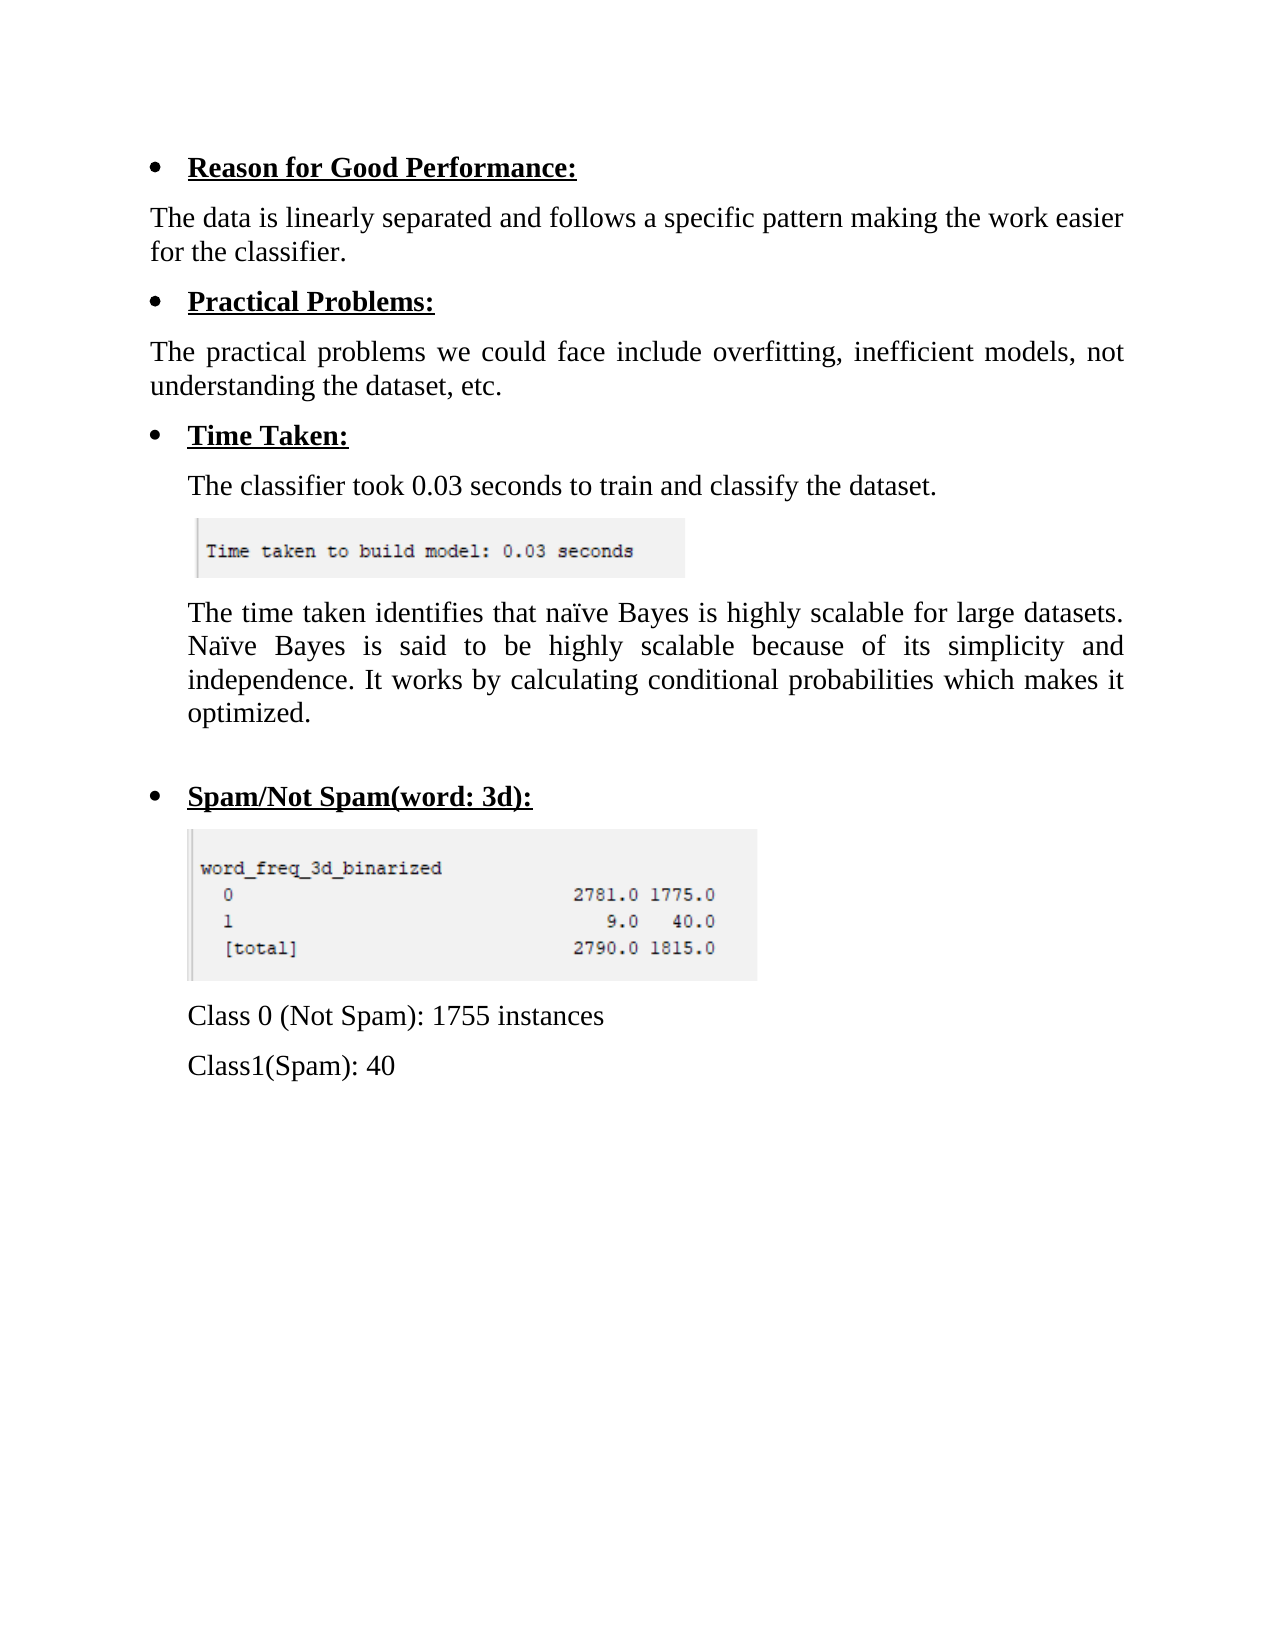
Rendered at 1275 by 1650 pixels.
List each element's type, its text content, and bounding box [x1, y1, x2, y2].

text The data is linearly separated and follows a specific pattern making the work easier for the classifier. [150, 200, 1125, 267]
picture [187, 829, 758, 981]
list Reason for Good Performance: [150, 150, 1125, 184]
list The time taken identifies that naïve Bayes is highly scalable for large datasets. Naïve Bayes is said to be highly scalable because of its simplicity and independence. It works by calculating conditional probabilities which makes it optimized. [187, 595, 1125, 729]
list Practical Problems: [150, 284, 1125, 318]
list Class 0 (Not Spam): 1755 instances [187, 998, 1125, 1031]
text The practical problems we could face include overfitting, inefficient models, not understanding the dataset, etc. [150, 334, 1125, 401]
list Class1(Spam): 40 [187, 1048, 1125, 1081]
picture [194, 518, 686, 578]
list Time Taken: [150, 418, 1125, 452]
list Spam/Not Spam(word: 3d): [150, 779, 1125, 813]
list The classifier took 0.03 seconds to train and classify the dataset. [187, 468, 1125, 502]
